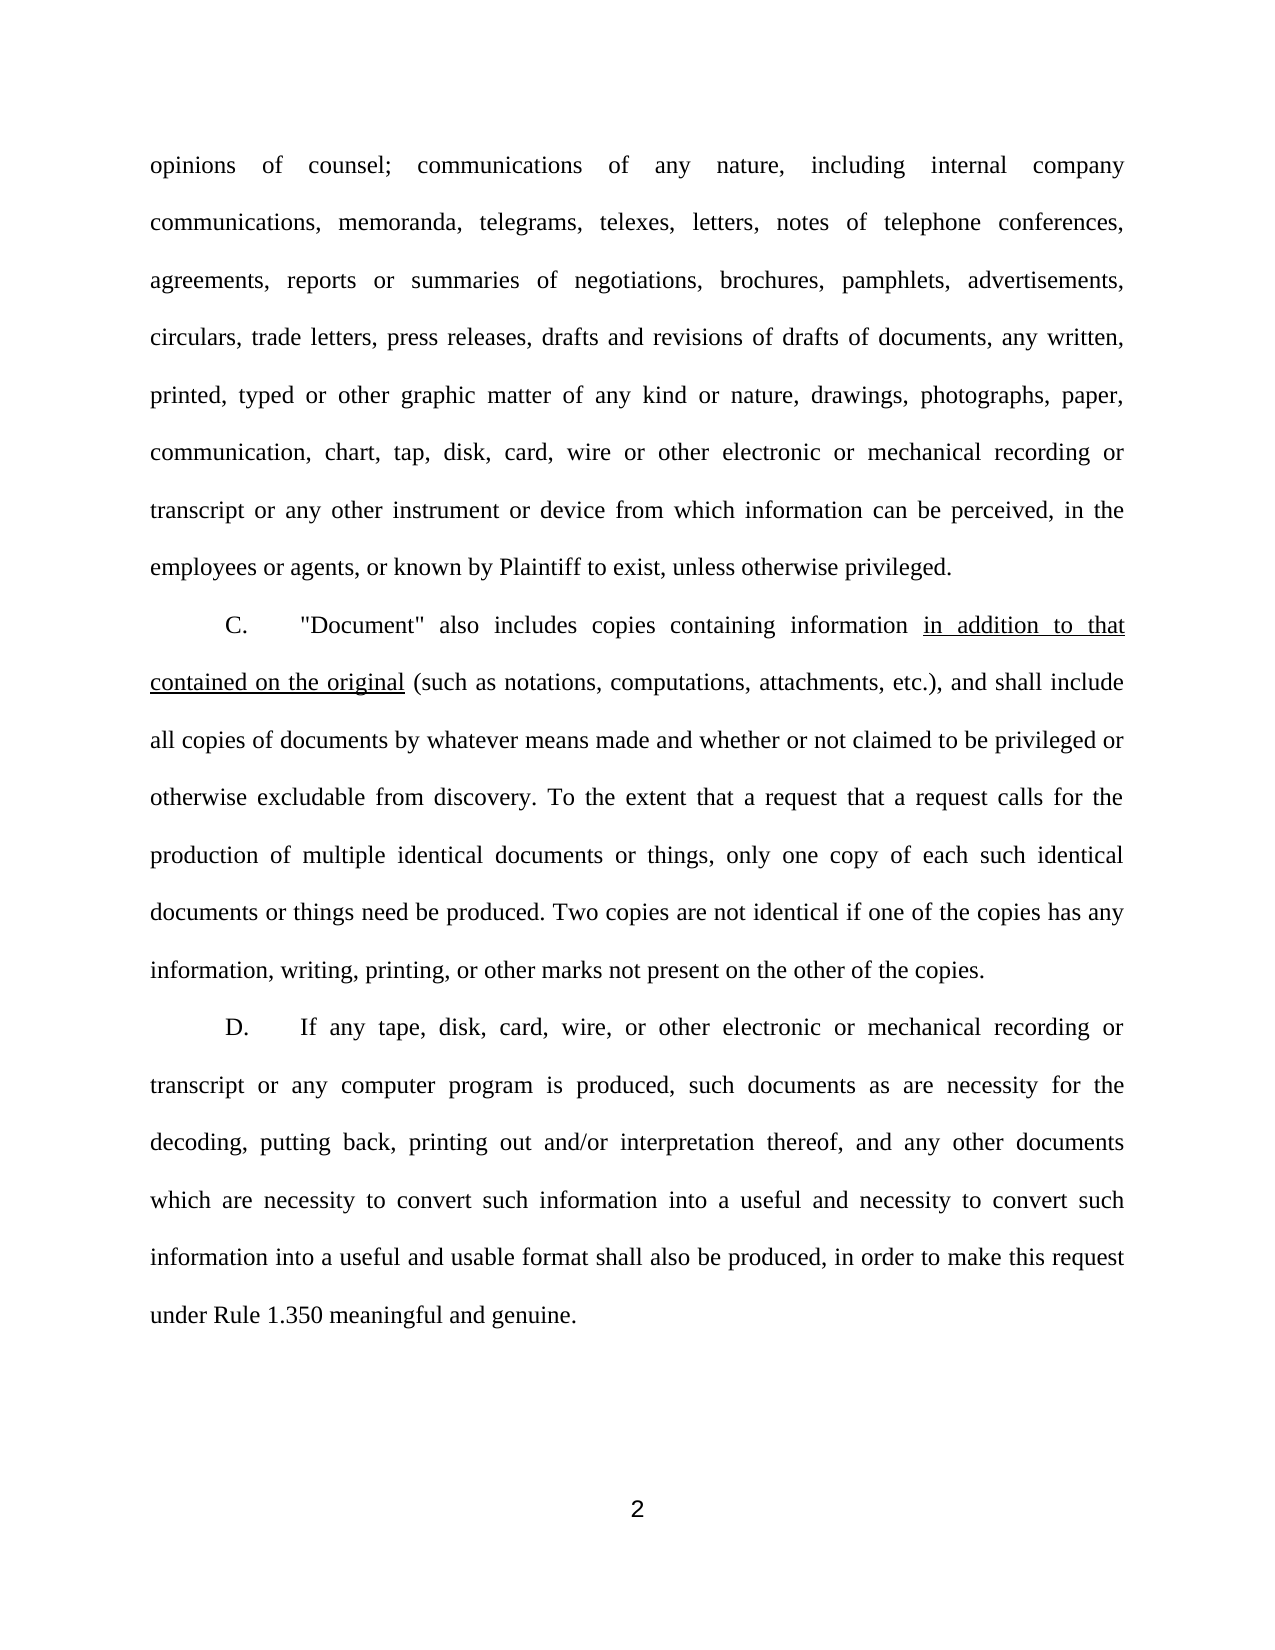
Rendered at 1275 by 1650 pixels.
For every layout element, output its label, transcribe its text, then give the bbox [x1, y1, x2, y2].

list If any tape, disk, card, wire, or other electronic or mechanical recording or transcript or any computer program is produced, such documents as are necessity for the decoding, putting back, printing out and/or interpretation thereof, and any other documents which are necessity to convert such information into a useful and necessity to convert such information into a useful and usable format shall also be produced, in order to make this request under Rule 1.350 meaningful and genuine. [150, 1012, 1125, 1329]
list "Document" also includes copies containing information in addition to that contained on the original (such as notations, computations, attachments, etc.), and shall include all copies of documents by whatever means made and whether or not claimed to be privileged or otherwise excludable from discovery. To the extent that a request that a request calls for the production of multiple identical documents or things, only one copy of each such identical documents or things need be produced. Two copies are not identical if one of the copies has any information, writing, printing, or other marks not present on the other of the copies. [150, 610, 1125, 984]
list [150, 150, 1125, 581]
